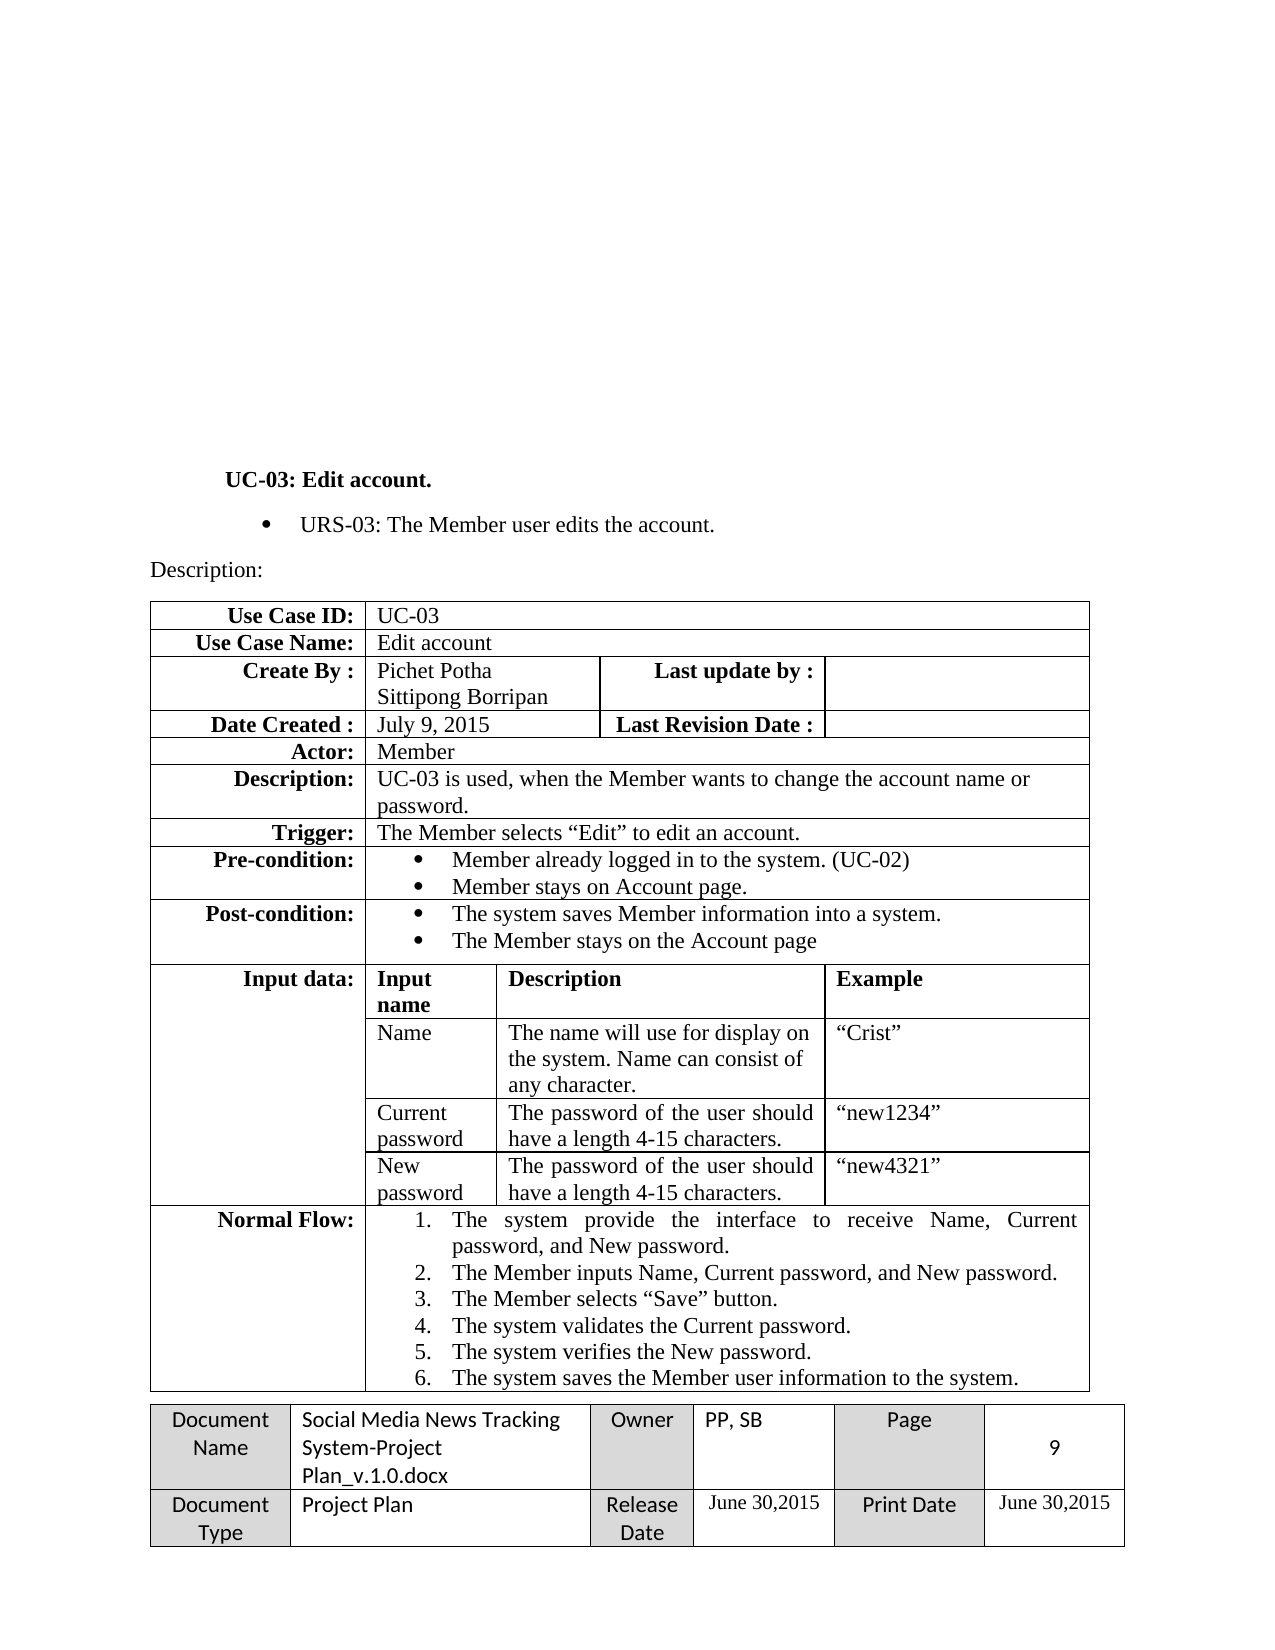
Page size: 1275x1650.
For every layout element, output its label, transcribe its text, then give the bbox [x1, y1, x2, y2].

table_cell Actor: [151, 738, 365, 764]
table_cell Pichet Potha Sittipong Borripan [366, 657, 599, 709]
table_cell Member already logged in to the system. (UC-02) Member stays on Account page. [366, 847, 1089, 899]
table_cell Member [366, 738, 1089, 764]
table_cell Edit account [366, 630, 1089, 656]
list URS-03: The Member user edits the account. [262, 511, 1125, 537]
table_cell Trigger: [151, 819, 365, 846]
table_cell Last update by : [601, 657, 824, 709]
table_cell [366, 1206, 1089, 1391]
table_cell The password of the user should have a length 4-15 characters. [497, 1099, 824, 1151]
table_cell The name will use for display on the system. Name can consist of any character. [497, 1019, 824, 1098]
text Description: [150, 556, 1125, 582]
table_cell July 9, 2015 [366, 711, 599, 737]
table_cell [826, 657, 1089, 709]
table_cell Description [497, 965, 824, 1018]
table_cell Input name [366, 965, 496, 1018]
table_cell Pre-condition: [151, 847, 365, 899]
table_cell Description: [151, 765, 365, 818]
table_cell Normal Flow: [151, 1206, 365, 1391]
table_header UC-03 [366, 602, 1089, 628]
table_cell New password [366, 1153, 496, 1205]
table_cell [826, 711, 1089, 737]
table_cell Current password [366, 1099, 496, 1151]
table_cell Post-condition: [151, 900, 365, 964]
table_cell UC-03 is used, when the Member wants to change the account name or password. [366, 765, 1089, 818]
table_cell “new1234” [826, 1099, 1089, 1151]
table_cell “Crist” [826, 1019, 1089, 1098]
table_cell The password of the user should have a length 4-15 characters. [497, 1153, 824, 1205]
text UC-03: Edit account. [150, 466, 1125, 492]
table_cell Use Case Name: [151, 630, 365, 656]
table_cell The Member selects “Edit” to edit an account. [366, 819, 1089, 846]
table_cell Date Created : [151, 711, 365, 737]
table_cell Create By : [151, 657, 365, 709]
table_cell “new4321” [826, 1153, 1089, 1205]
table_cell Name [366, 1019, 496, 1098]
table_cell Input data: [151, 965, 365, 1205]
table_cell Example [826, 965, 1089, 1018]
table_header Use Case ID: [151, 602, 365, 628]
table_cell The system saves Member information into a system. The Member stays on the Account page [366, 900, 1089, 964]
table_cell Last Revision Date : [601, 711, 824, 737]
